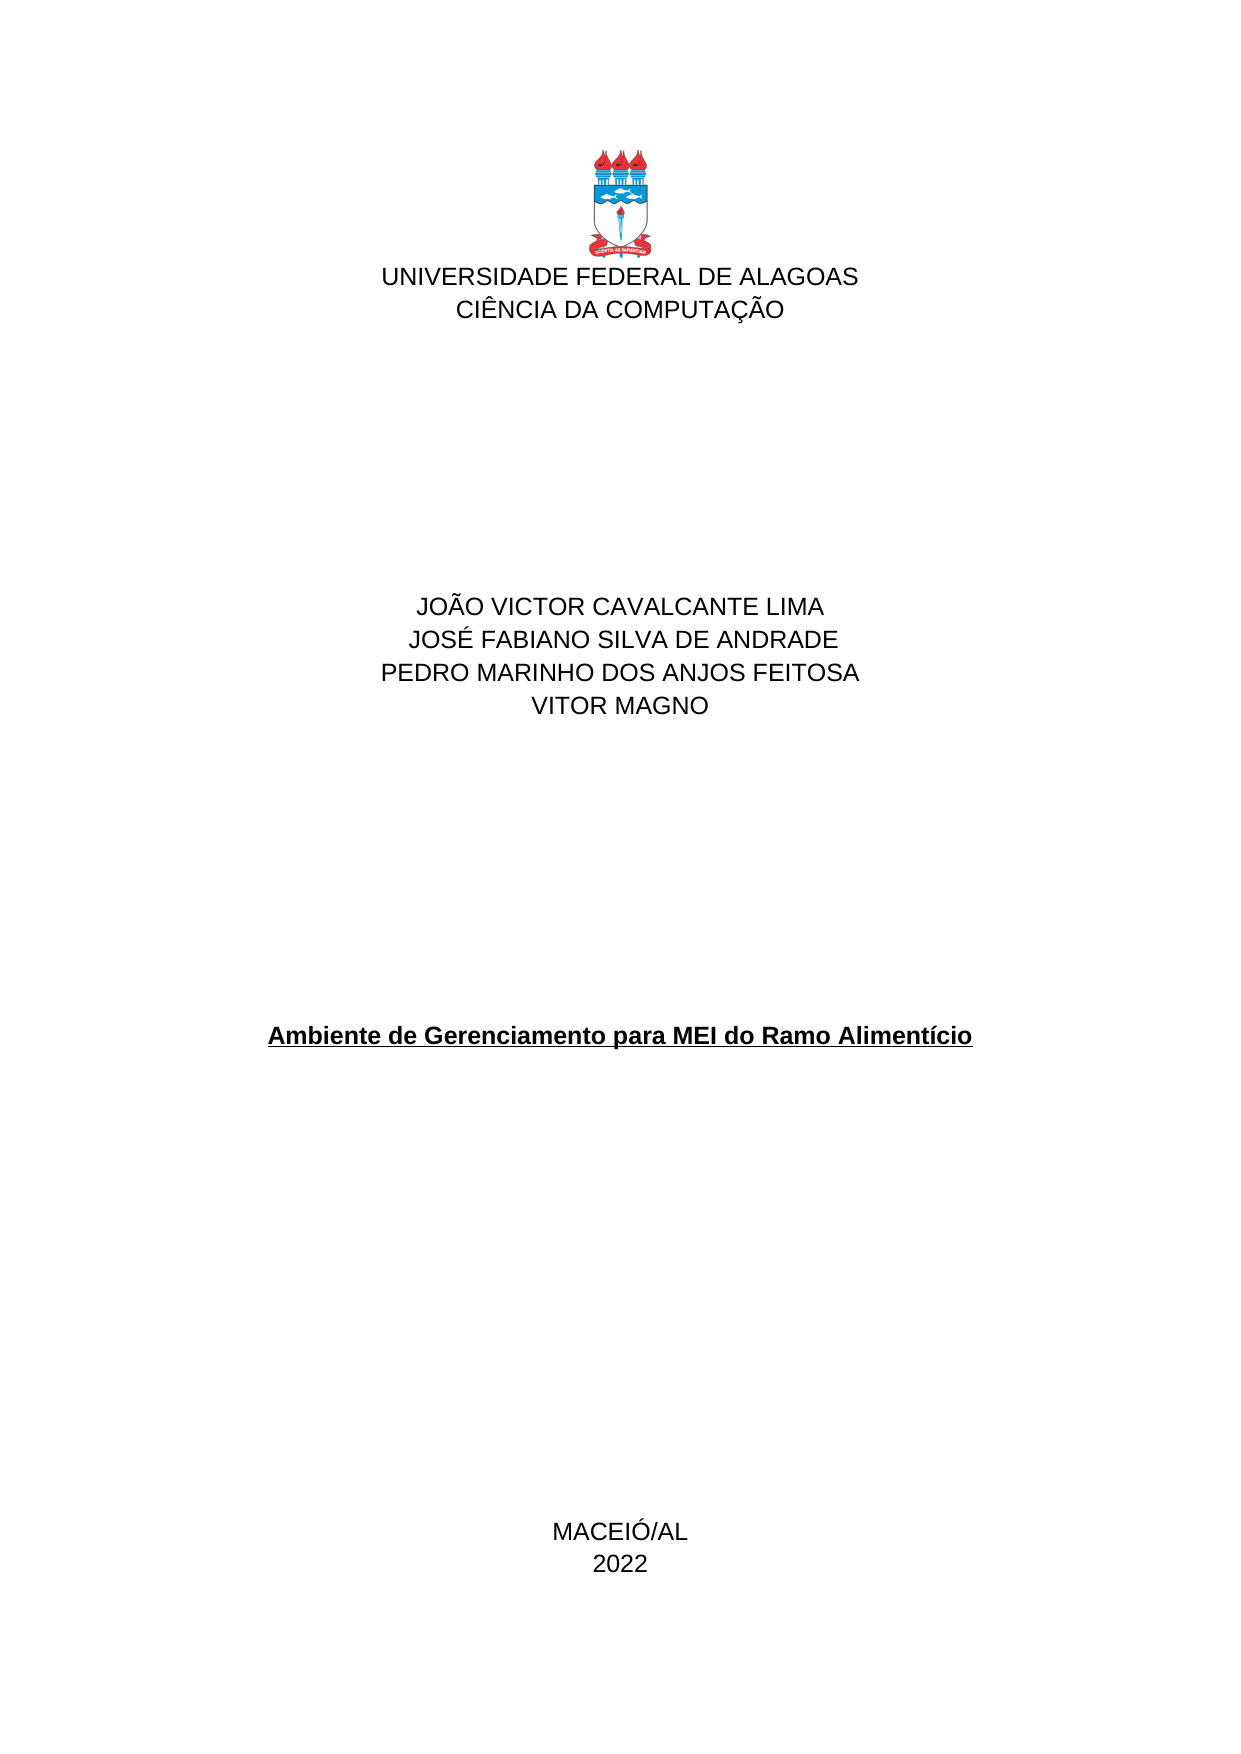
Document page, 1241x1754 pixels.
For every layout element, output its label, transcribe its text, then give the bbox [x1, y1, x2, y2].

picture [589, 150, 652, 258]
text 2022 [150, 1549, 1090, 1578]
text CIÊNCIA DA COMPUTAÇÃO [150, 295, 1090, 323]
text UNIVERSIDADE FEDERAL DE ALAGOAS [150, 262, 1090, 290]
text JOSÉ FABIANO SILVA DE ANDRADE [150, 625, 1090, 654]
text MACEIÓ/AL [150, 1516, 1090, 1545]
text PEDRO MARINHO DOS ANJOS FEITOSA [150, 658, 1090, 687]
text JOÃO VICTOR CAVALCANTE LIMA [150, 592, 1090, 621]
text Ambiente de Gerenciamento para MEI do Ramo Alimentício [150, 1021, 1090, 1050]
text VITOR MAGNO [150, 691, 1090, 720]
